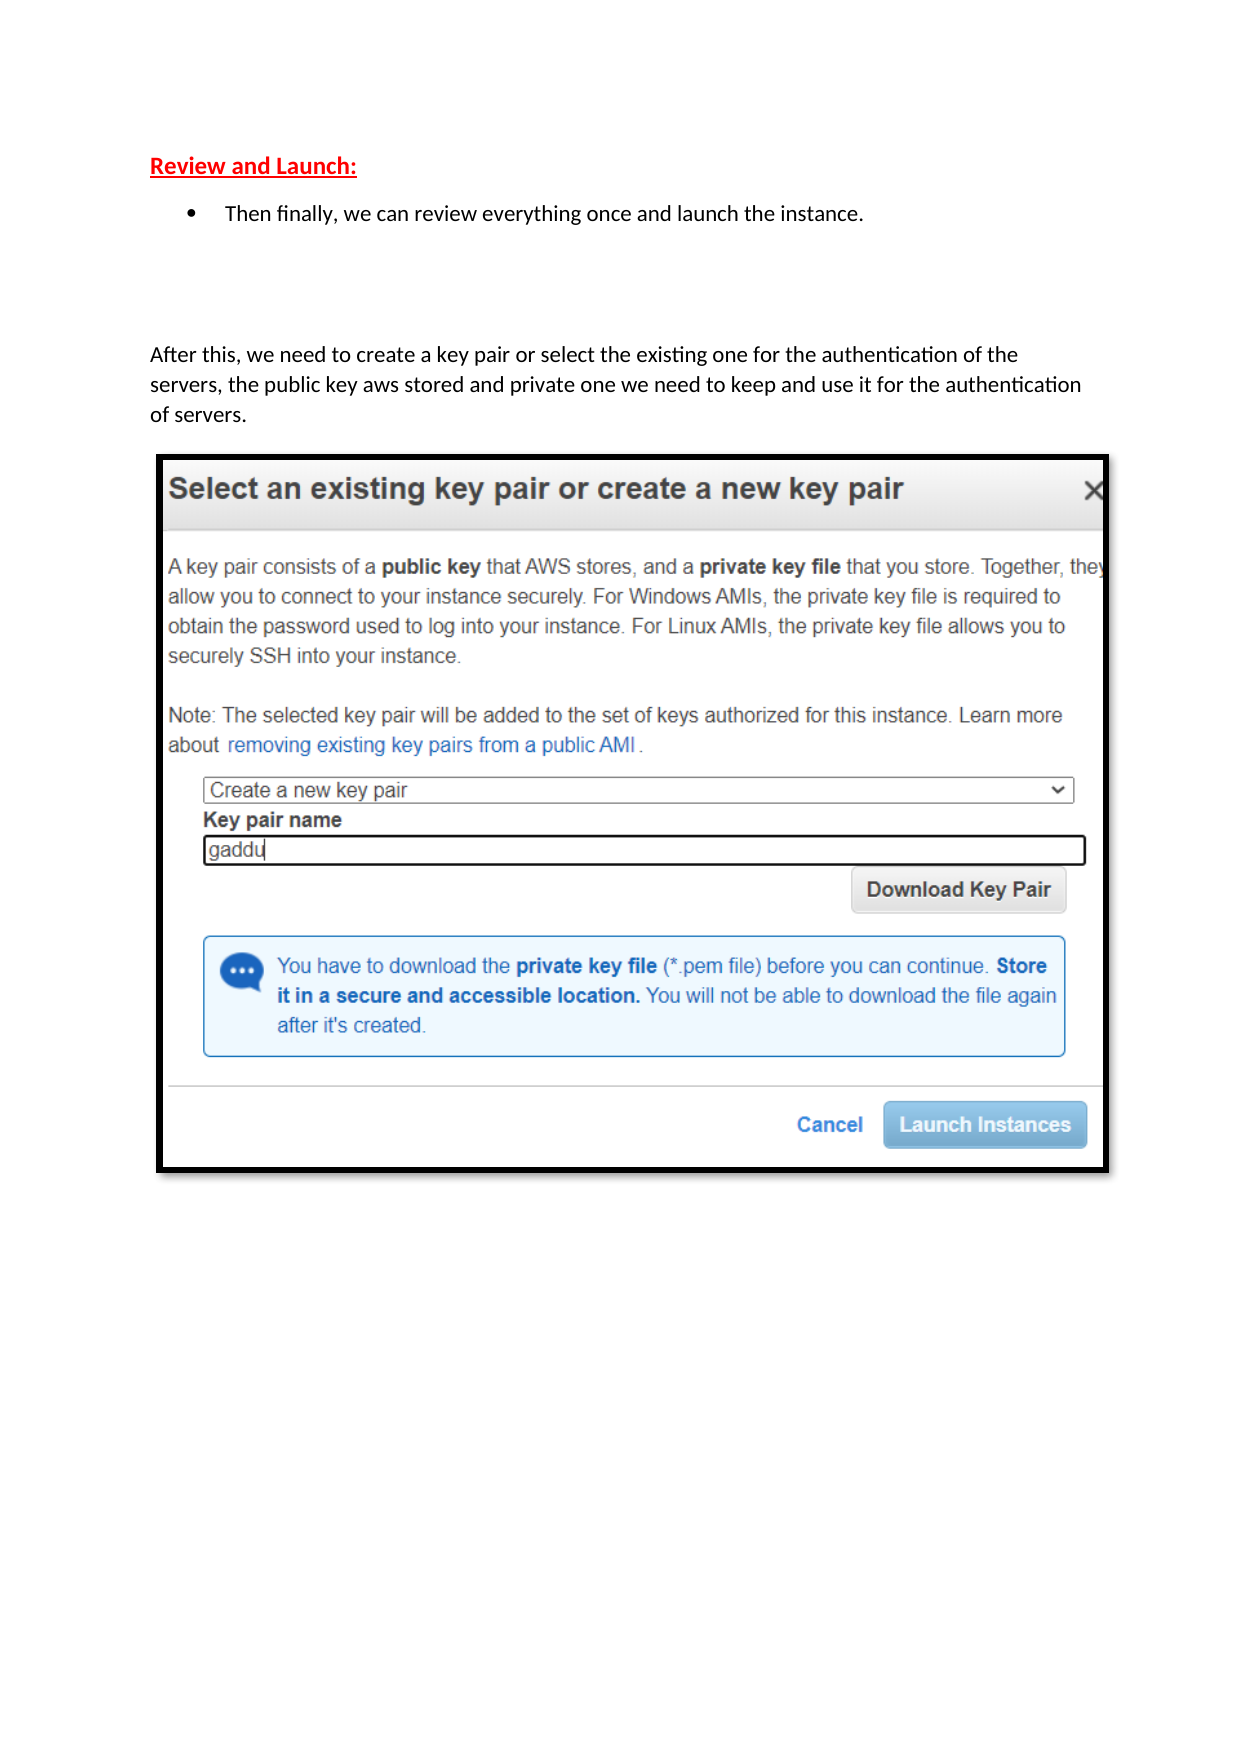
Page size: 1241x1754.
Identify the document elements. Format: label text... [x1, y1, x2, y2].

text After this, we need to create a key pair or select the existing one for the authentication of the servers, the public key aws stored and private one we need to keep and use it for the authentication of servers. [150, 340, 1090, 429]
picture [163, 460, 1103, 1167]
text Review and Launch: [150, 150, 1090, 181]
list Then finally, we can review everything once and launch the instance. [187, 199, 1090, 228]
